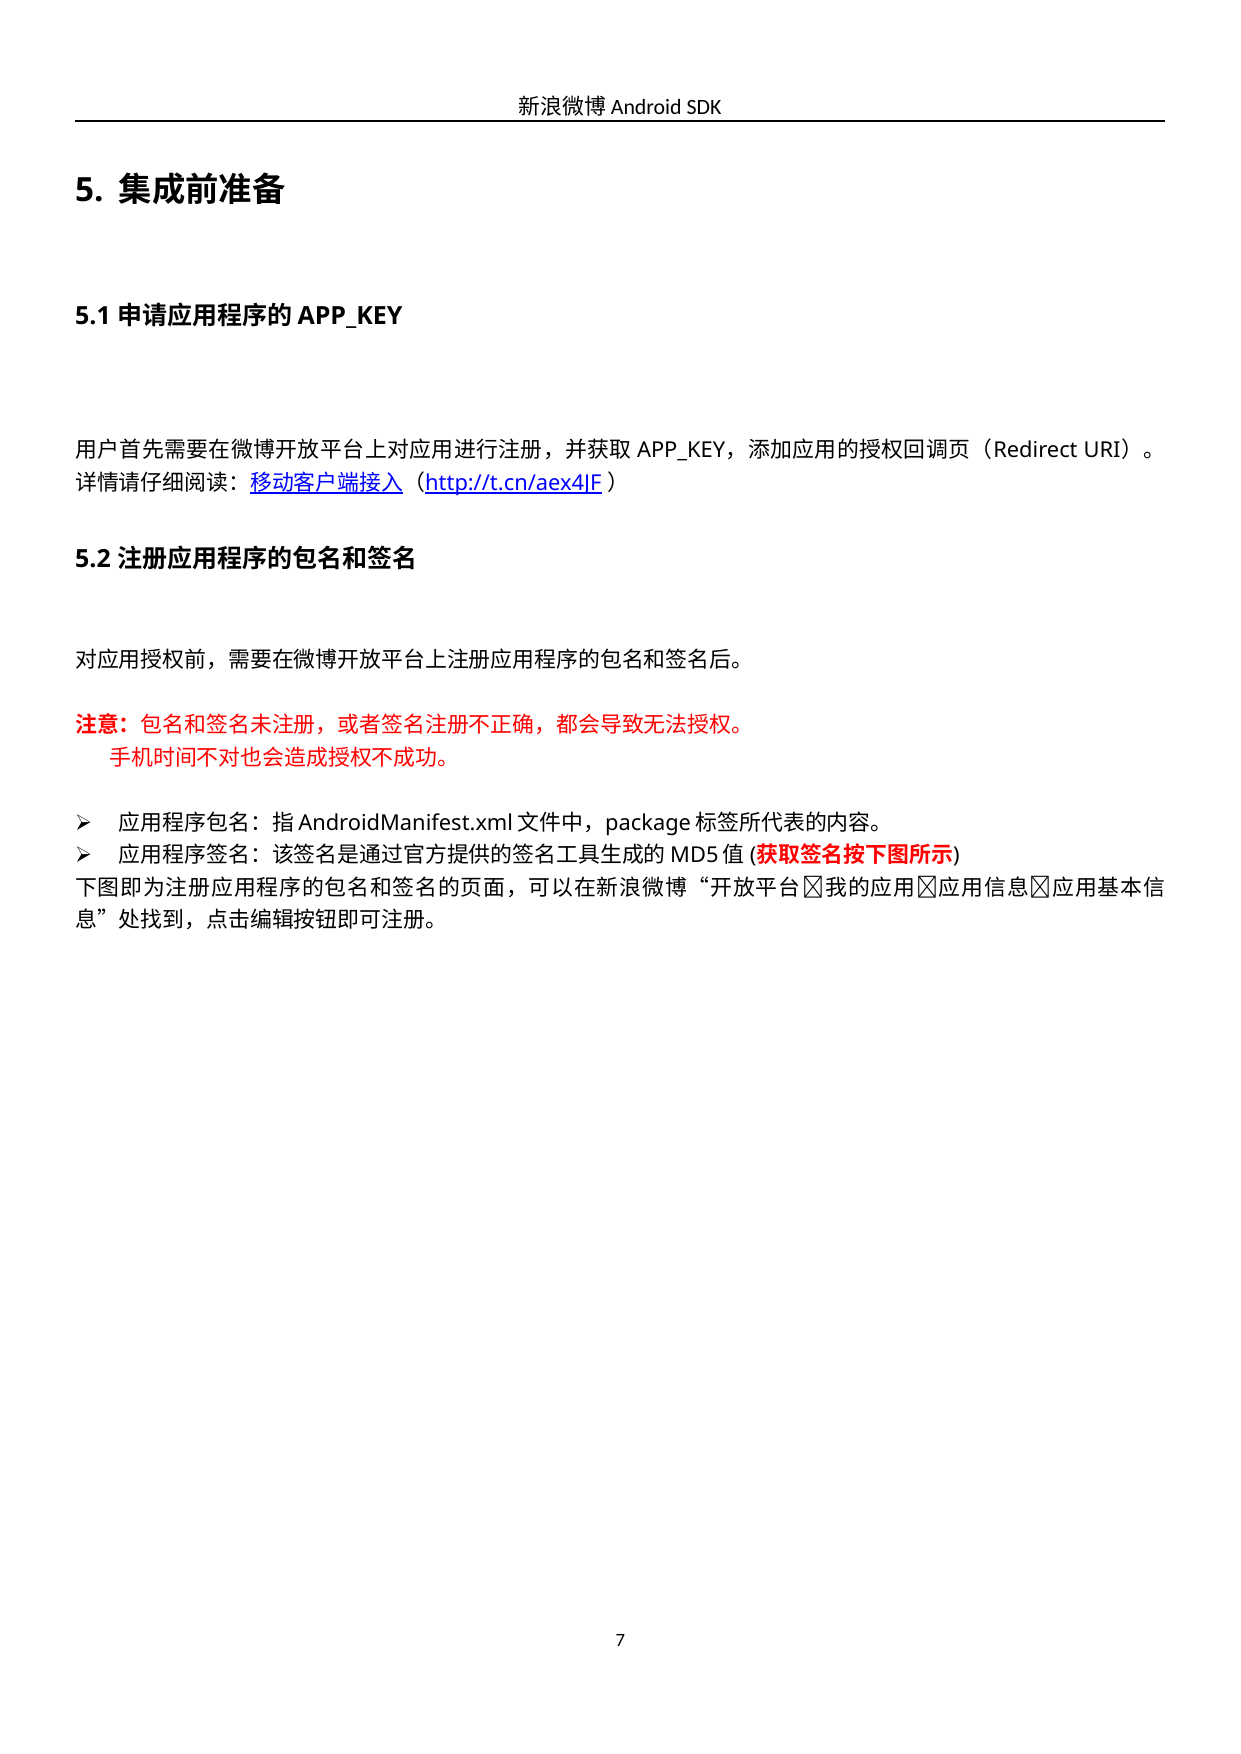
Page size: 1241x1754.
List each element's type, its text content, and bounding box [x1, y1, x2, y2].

list 应用程序签名：该签名是通过官方提供的签名工具生成的MD5值 (获取签名按下图所示) [75, 837, 1165, 869]
subtitle 5.1 申请应用程序的APP_KEY [75, 281, 1165, 346]
subtitle 集成前准备 [75, 154, 1165, 219]
text 手机时间不对也会造成授权不成功。 [75, 739, 1165, 772]
text 用户首先需要在微博开放平台上对应用进行注册，并获取APP_KEY，添加应用的授权回调页（Redirect URI）。详情请仔细阅读：移动客户端接入（http://t.cn/aex4JF ） [75, 432, 1165, 497]
text 注意：包名和签名未注册，或者签名注册不正确，都会导致无法授权。 [75, 707, 1165, 739]
subtitle 5.2 注册应用程序的包名和签名 [75, 524, 1165, 589]
text 对应用授权前，需要在微博开放平台上注册应用程序的包名和签名后。 [75, 642, 1165, 674]
text 下图即为注册应用程序的包名和签名的页面，可以在新浪微博“开放平台我的应用应用信息应用基本信息”处找到，点击编辑按钮即可注册。 [75, 869, 1165, 934]
list 应用程序包名：指AndroidManifest.xml文件中，package标签所代表的内容。 [75, 804, 1165, 837]
